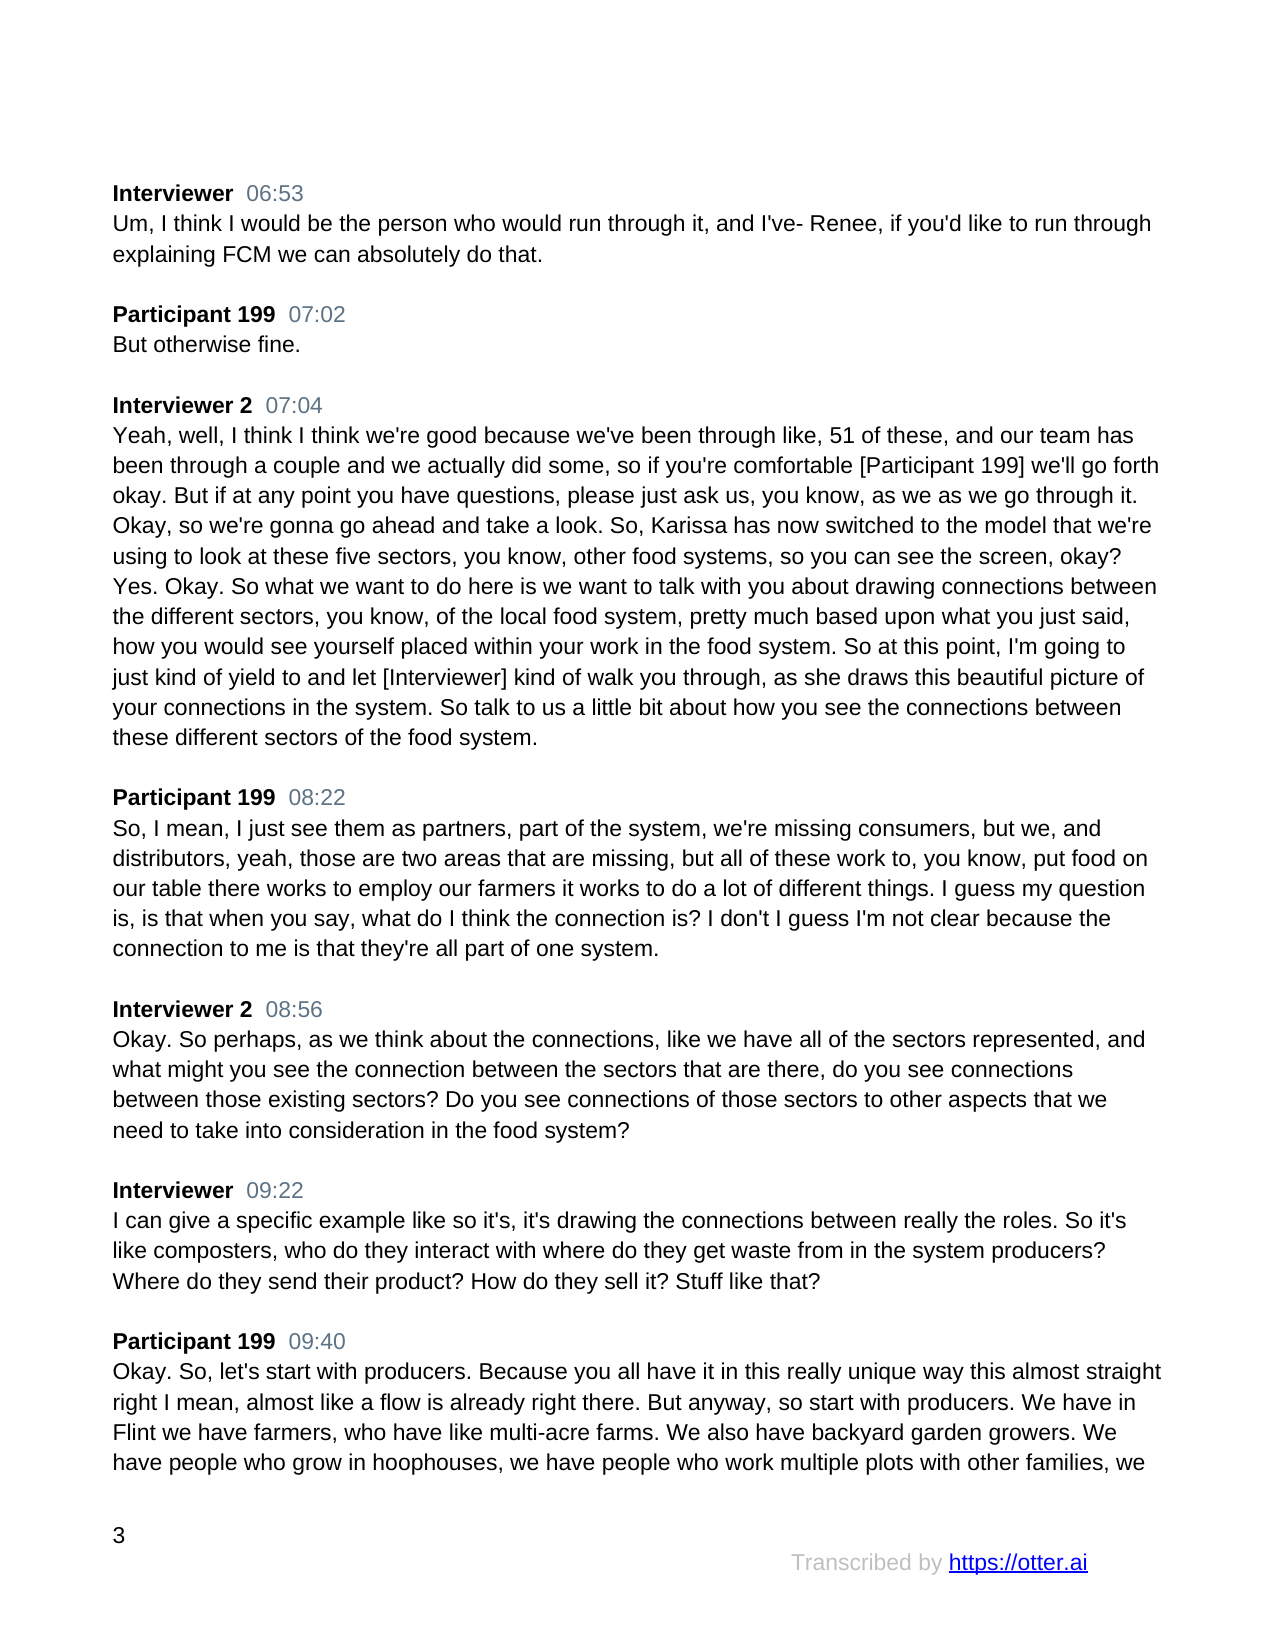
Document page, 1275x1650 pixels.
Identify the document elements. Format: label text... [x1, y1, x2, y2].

text Interviewer 2 08:56 [112, 996, 1162, 1022]
text Participant 199 09:40 [112, 1328, 1162, 1354]
text Yeah, well, I think I think we're good because we've been through like, 51 of these, and our team has been through a couple and we actually did some, so if you're comfortable [Participant 199] we'll go forth okay. But if at any point you have questions, please just ask us, you know, as we as we go through it. Okay, so we're gonna go ahead and take a look. So, Karissa has now switched to the model that we're using to look at these five sectors, you know, other food systems, so you can see the screen, okay? Yes. Okay. So what we want to do here is we want to talk with you about drawing connections between the different sectors, you know, of the local food system, pretty much based upon what you just said, how you would see yourself placed within your work in the food system. So at this point, I'm going to just kind of yield to and let [Interviewer] kind of walk you through, as she draws this beautiful picture of your connections in the system. So talk to us a little bit about how you see the connections between these different sectors of the food system. [112, 422, 1162, 750]
text Interviewer 09:22 [112, 1177, 1162, 1203]
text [112, 1358, 1162, 1475]
text Interviewer 06:53 [112, 180, 1162, 207]
text So, I mean, I just see them as partners, part of the system, we're missing consumers, but we, and distributors, yeah, those are two areas that are missing, but all of these work to, you know, put food on our table there works to employ our farmers it works to do a lot of different things. I guess my question is, is that when you say, what do I think the connection is? I don't I guess I'm not clear because the connection to me is that they're all part of one system. [112, 814, 1162, 962]
text I can give a specific example like so it's, it's drawing the connections between really the roles. So it's like composters, who do they interact with where do they get waste from in the system producers? Where do they send their product? How do they sell it? Stuff like that? [112, 1207, 1162, 1294]
text Interviewer 2 07:04 [112, 392, 1162, 418]
text Participant 199 07:02 [112, 301, 1162, 327]
text Um, I think I would be the person who would run through it, and I've- Renee, if you'd like to run through explaining FCM we can absolutely do that. [112, 210, 1162, 267]
text Okay. So perhaps, as we think about the connections, like we have all of the sectors represented, and what might you see the connection between the sectors that are there, do you see connections between those existing sectors? Do you see connections of those sectors to other aspects that we need to take into consideration in the food system? [112, 1026, 1162, 1143]
text But otherwise fine. [112, 331, 1162, 358]
text Participant 199 08:22 [112, 784, 1162, 811]
